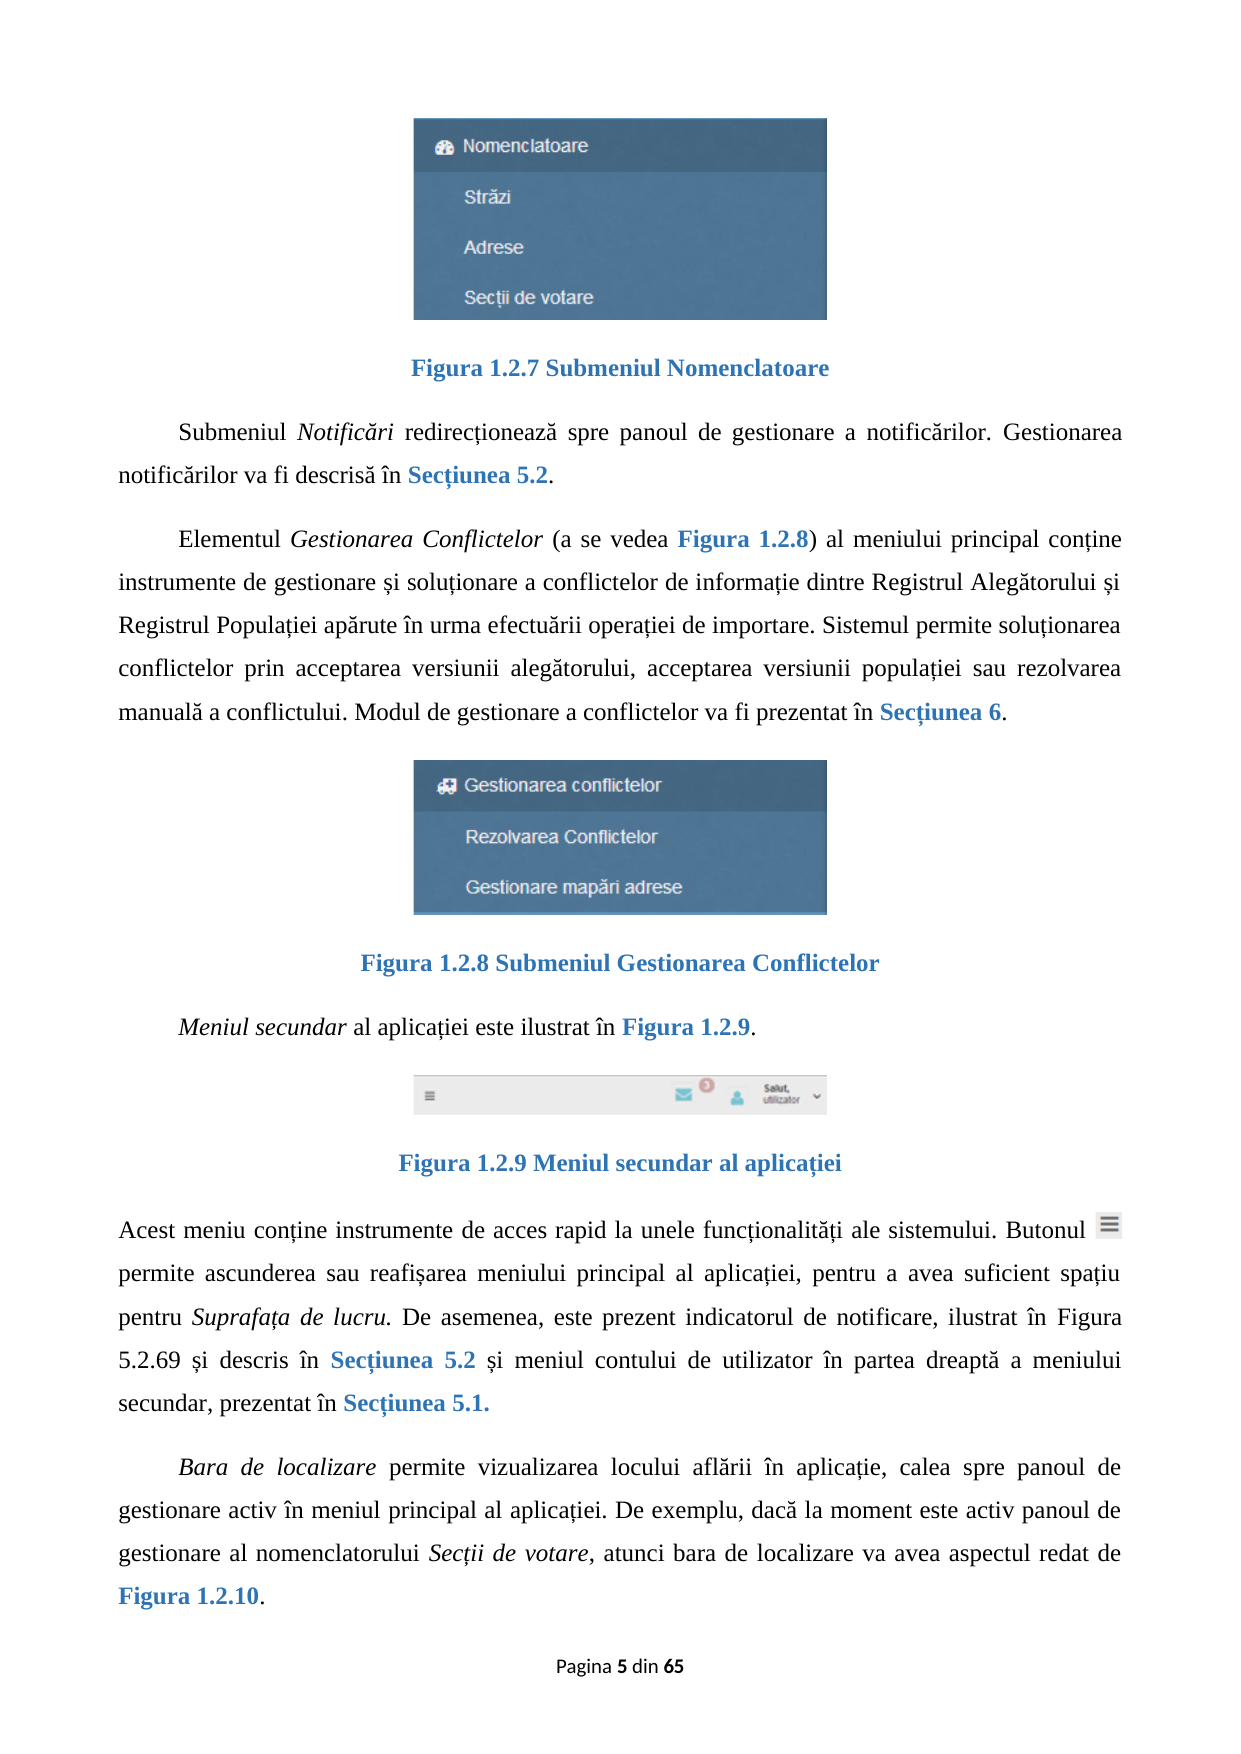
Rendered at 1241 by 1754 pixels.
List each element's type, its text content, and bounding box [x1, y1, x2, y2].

text Submeniul Notificări redirecționează spre panoul de gestionare a notificărilor. Gestionarea notificărilor va fi descrisă în Secțiunea 5.2. [118, 417, 1122, 489]
picture [413, 118, 827, 320]
picture [1095, 1212, 1123, 1239]
picture [413, 760, 827, 915]
picture [413, 1075, 827, 1115]
